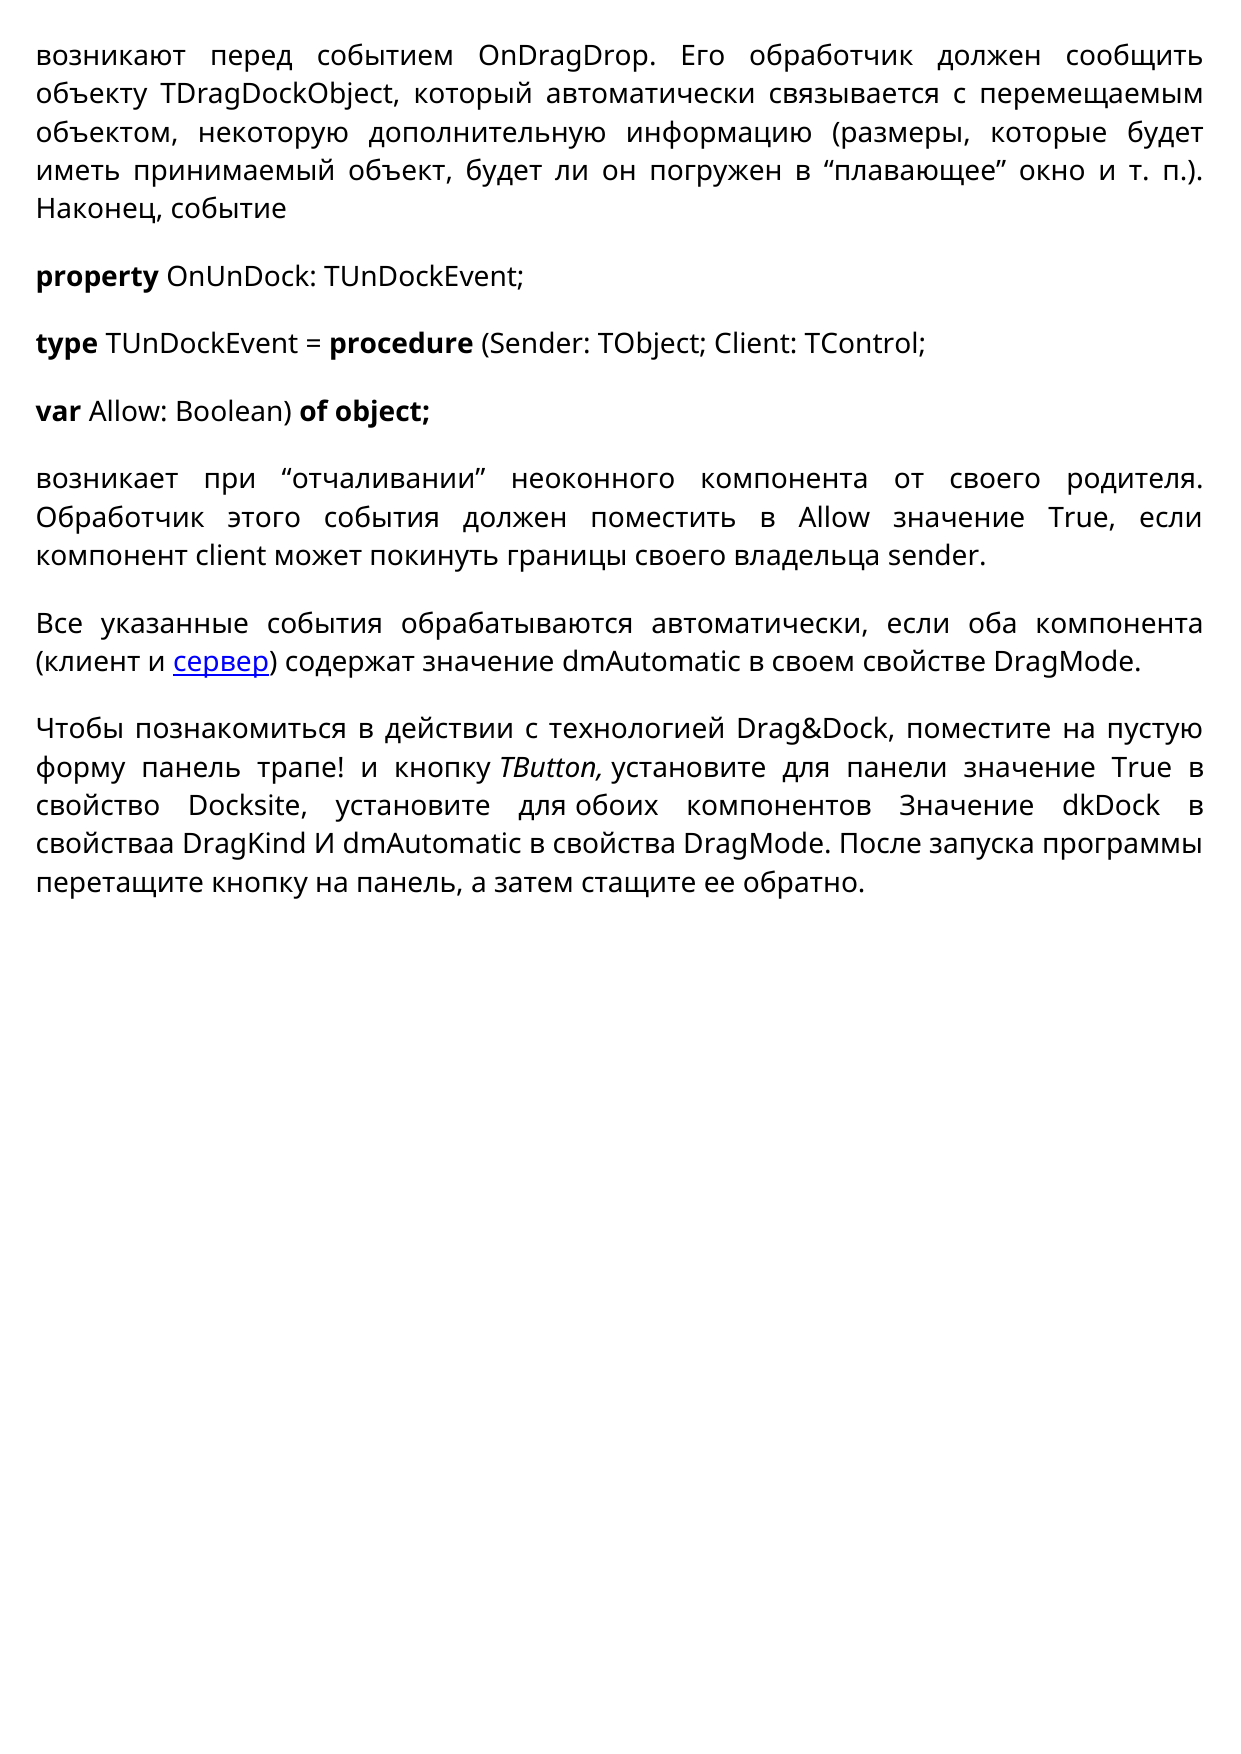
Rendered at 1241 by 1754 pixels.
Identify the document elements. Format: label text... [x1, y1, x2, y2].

text возникают перед событием OnDragDrop. Его обработчик должен сообщить объекту TDragDockObject, который автоматически связывается с перемещаемым объектом, некоторую дополнительную информацию (размеры, которые будет иметь принимаемый объект, будет ли он погружен в “плавающее” окно и т. п.). Наконец, событие [35, 35, 1205, 227]
text type TUnDockEvent = procedure (Sender: TObject; Client: TControl; [35, 324, 1205, 362]
text var Allow: Boolean) of object; [35, 391, 1205, 429]
text Чтобы познакомиться в действии с технологией Drag&Dock, поместите на пустую форму панель трапе! и кнопку TButton, установите для панели значение True в свойство Docksite, установите для обоих компонентов Значение dkDock в свойстваа DragKind И dmAutomatic в свойства DragMode. После запуска программы перетащите кнопку на панель, а затем стащите ее обратно. [35, 709, 1205, 900]
text возникает при “отчаливании” неоконного компонента от своего родителя. Обработчик этого события должен поместить в Allow значение True, если компонент client может покинуть границы своего владельца sender. [35, 459, 1205, 574]
text Все указанные события обрабатываются автоматически, если оба компонента (клиент и сервер) содержат значение dmAutomatic в своем свойстве DragMode. [35, 603, 1205, 679]
text property OnUnDock: TUnDockEvent; [35, 256, 1205, 294]
